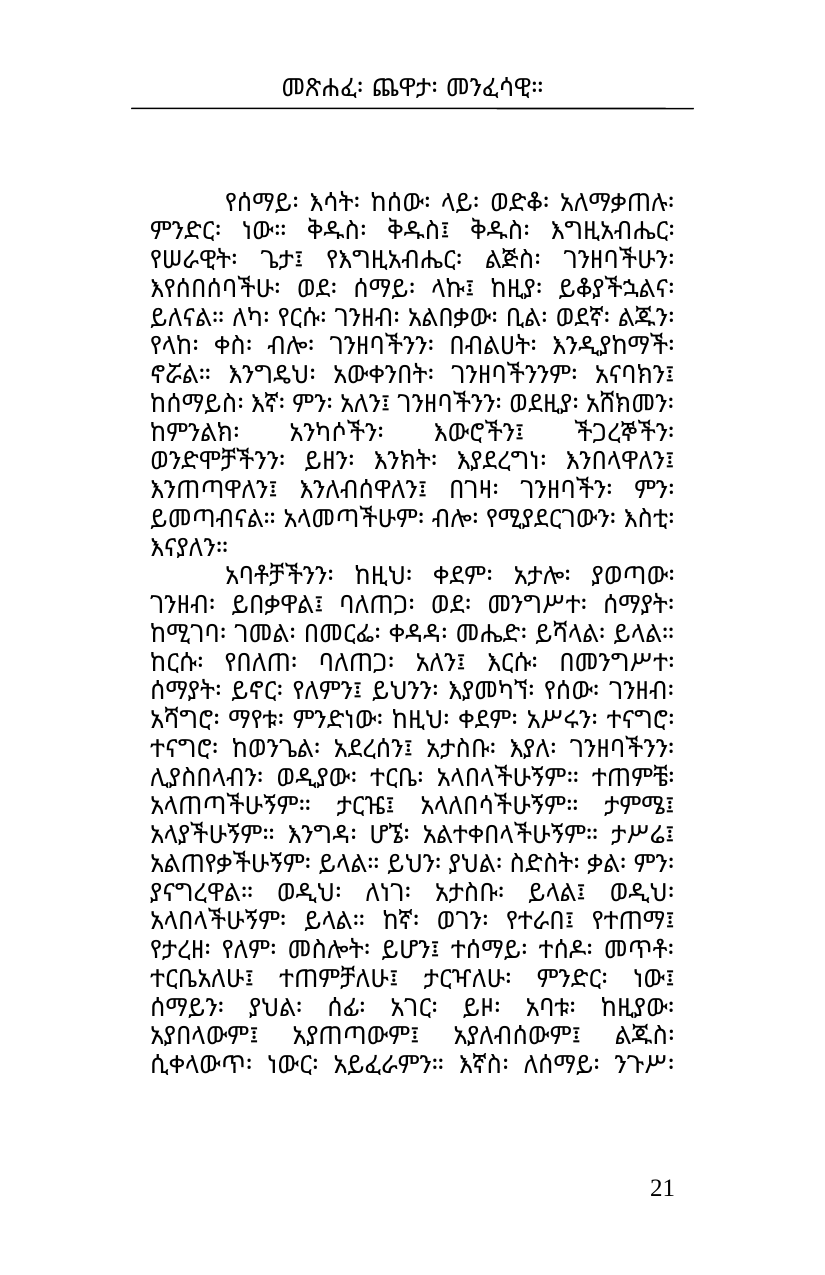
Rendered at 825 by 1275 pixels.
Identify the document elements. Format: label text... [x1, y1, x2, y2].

text የሰማይ፡ እሳት፡ ከሰው፡ ላይ፡ ወድቆ፡ አለማቃጠሉ፡ ምንድር፡ ነው። ቅዱስ፡ ቅዱስ፤ ቅዱስ፡ እግዚአብሔር፡ የሠራዊት፡ ጌታ፤ የእግዚአብሔር፡ ልጅስ፡ ገንዘባችሁን፡ እየሰበሰባችሁ፡ ወደ፡ ሰማይ፡ ላኩ፤ ከዚያ፡ ይቆያችኋልና፡ ይለናል። ለካ፡ የርሱ፡ ገንዘብ፡ አልበቃው፡ ቢል፡ ወደኛ፡ ልጁን፡ የላከ፡ ቀስ፡ ብሎ፡ ገንዘባችንን፡ በብልሀት፡ እንዲያከማች፡ ኖሯል። እንግዴህ፡ አውቀንበት፡ ገንዘባችንንም፡ አናባክን፤ ከሰማይስ፡ እኛ፡ ምን፡ አለን፤ ገንዘባችንን፡ ወደዚያ፡ አሸክመን፡ ከምንልክ፡ አንካሶችን፡ እውሮችን፤ ችጋረኞችን፡ ወንድሞቻችንን፡ ይዘን፡ እንክት፡ እያደረግነ፡ እንበላዋለን፤ እንጠጣዋለን፤ እንለብሰዋለን፤ በገዛ፡ ገንዘባችን፡ ምን፡ ይመጣብናል። አላመጣችሁም፡ ብሎ፡ የሚያደርገውን፡ እስቲ፡ እናያለን። [150, 187, 675, 561]
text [150, 561, 675, 1079]
